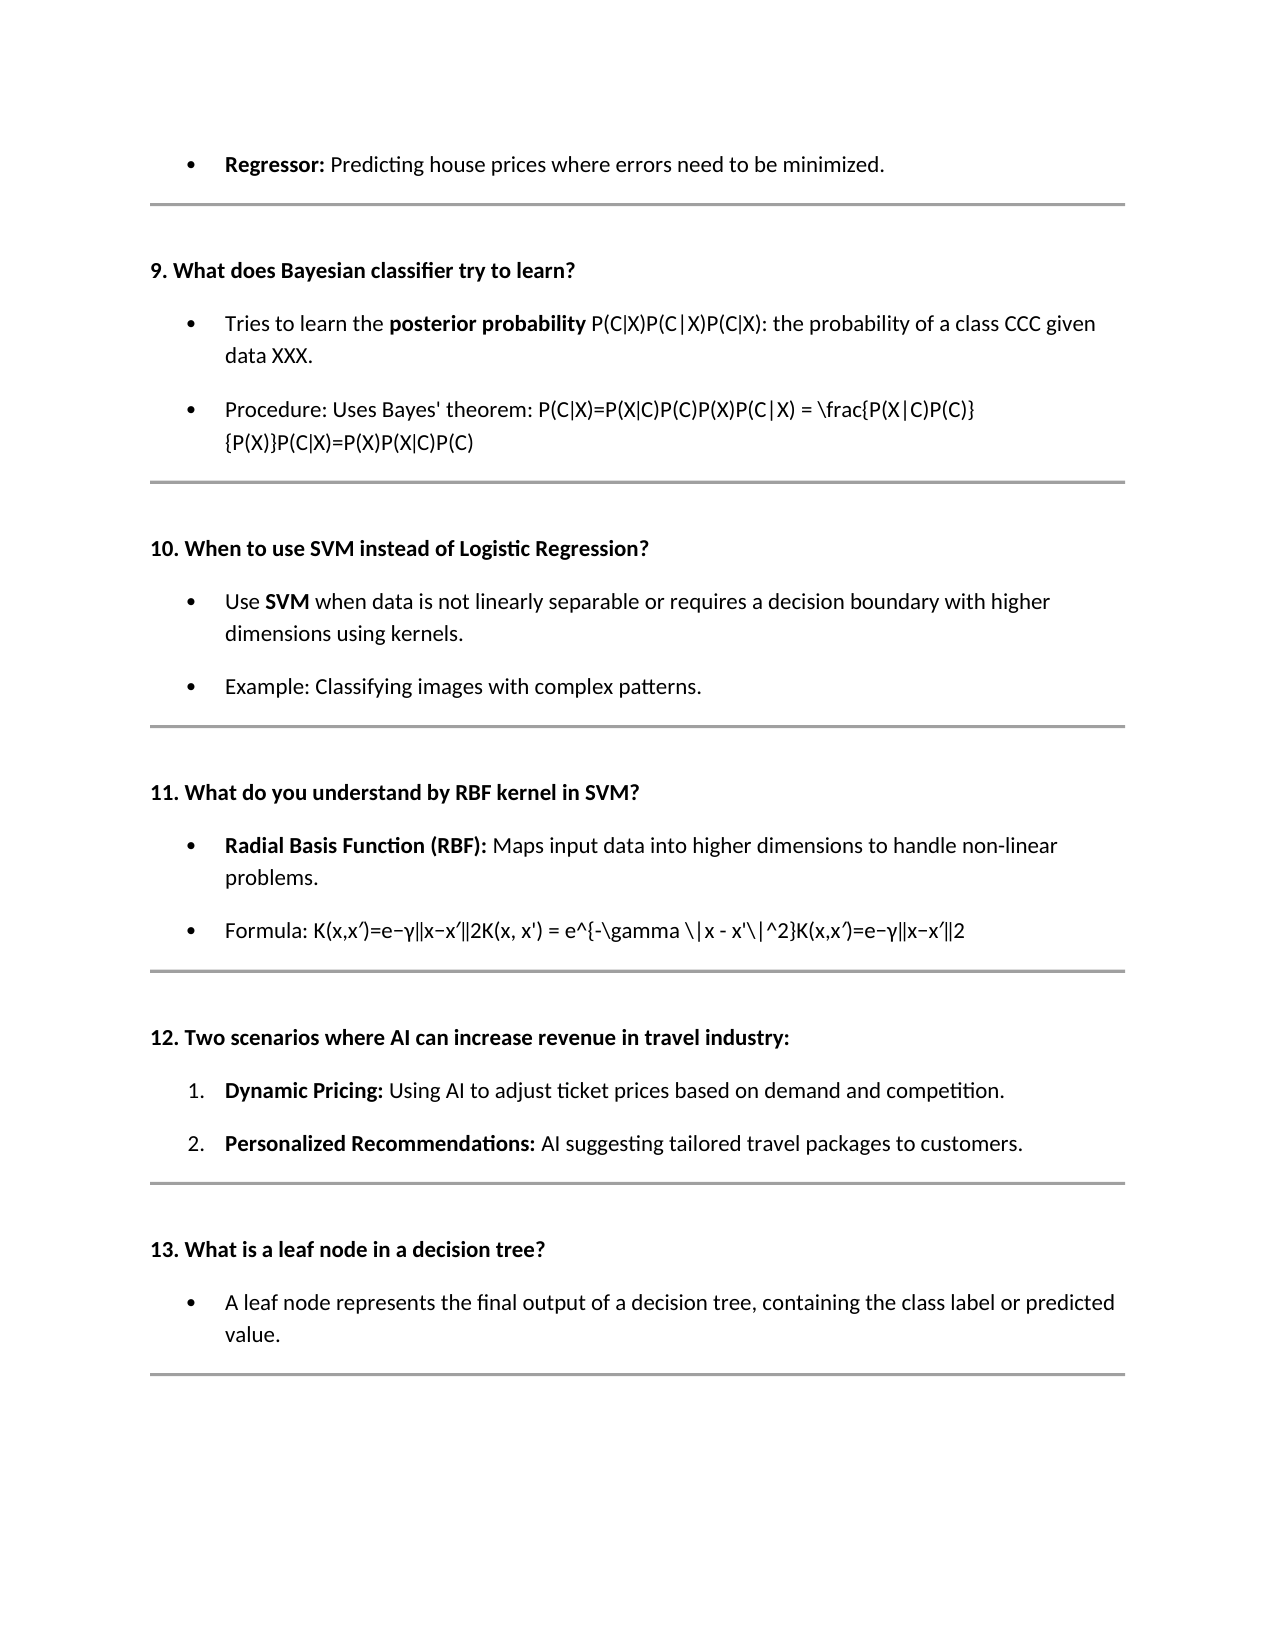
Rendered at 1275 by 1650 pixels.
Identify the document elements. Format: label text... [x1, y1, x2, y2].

text 12. Two scenarios where AI can increase revenue in travel industry: [150, 1023, 1125, 1051]
text 9. What does Bayesian classifier try to learn? [150, 256, 1125, 284]
list Formula: K(x,x′)=e−γ∥x−x′∥2K(x, x') = e^{-\gamma \|x - x'\|^2}K(x,x′)=e−γ∥x−x′∥2 [187, 916, 1125, 945]
list Tries to learn the posterior probability P(C∣X)P(C|X)P(C∣X): the probability of a class CCC given data XXX. [187, 309, 1125, 370]
list Example: Classifying images with complex patterns. [187, 672, 1125, 700]
list Regressor: Predicting house prices where errors need to be minimized. [187, 150, 1125, 178]
list Radial Basis Function (RBF): Maps input data into higher dimensions to handle non-linear problems. [187, 831, 1125, 891]
list A leaf node represents the final output of a decision tree, containing the class label or predicted value. [187, 1288, 1125, 1348]
list Use SVM when data is not linearly separable or requires a decision boundary with higher dimensions using kernels. [187, 587, 1125, 647]
text 11. What do you understand by RBF kernel in SVM? [150, 778, 1125, 806]
text 10. When to use SVM instead of Logistic Regression? [150, 534, 1125, 562]
text 13. What is a leaf node in a decision tree? [150, 1235, 1125, 1263]
list Procedure: Uses Bayes' theorem: P(C∣X)=P(X∣C)P(C)P(X)P(C|X) = \frac{P(X|C)P(C)}{P(X)}P(C∣X)=P(X)P(X∣C)P(C)​ [187, 395, 1125, 456]
list Dynamic Pricing: Using AI to adjust ticket prices based on demand and competition. [187, 1076, 1125, 1104]
list Personalized Recommendations: AI suggesting tailored travel packages to customers. [187, 1129, 1125, 1157]
